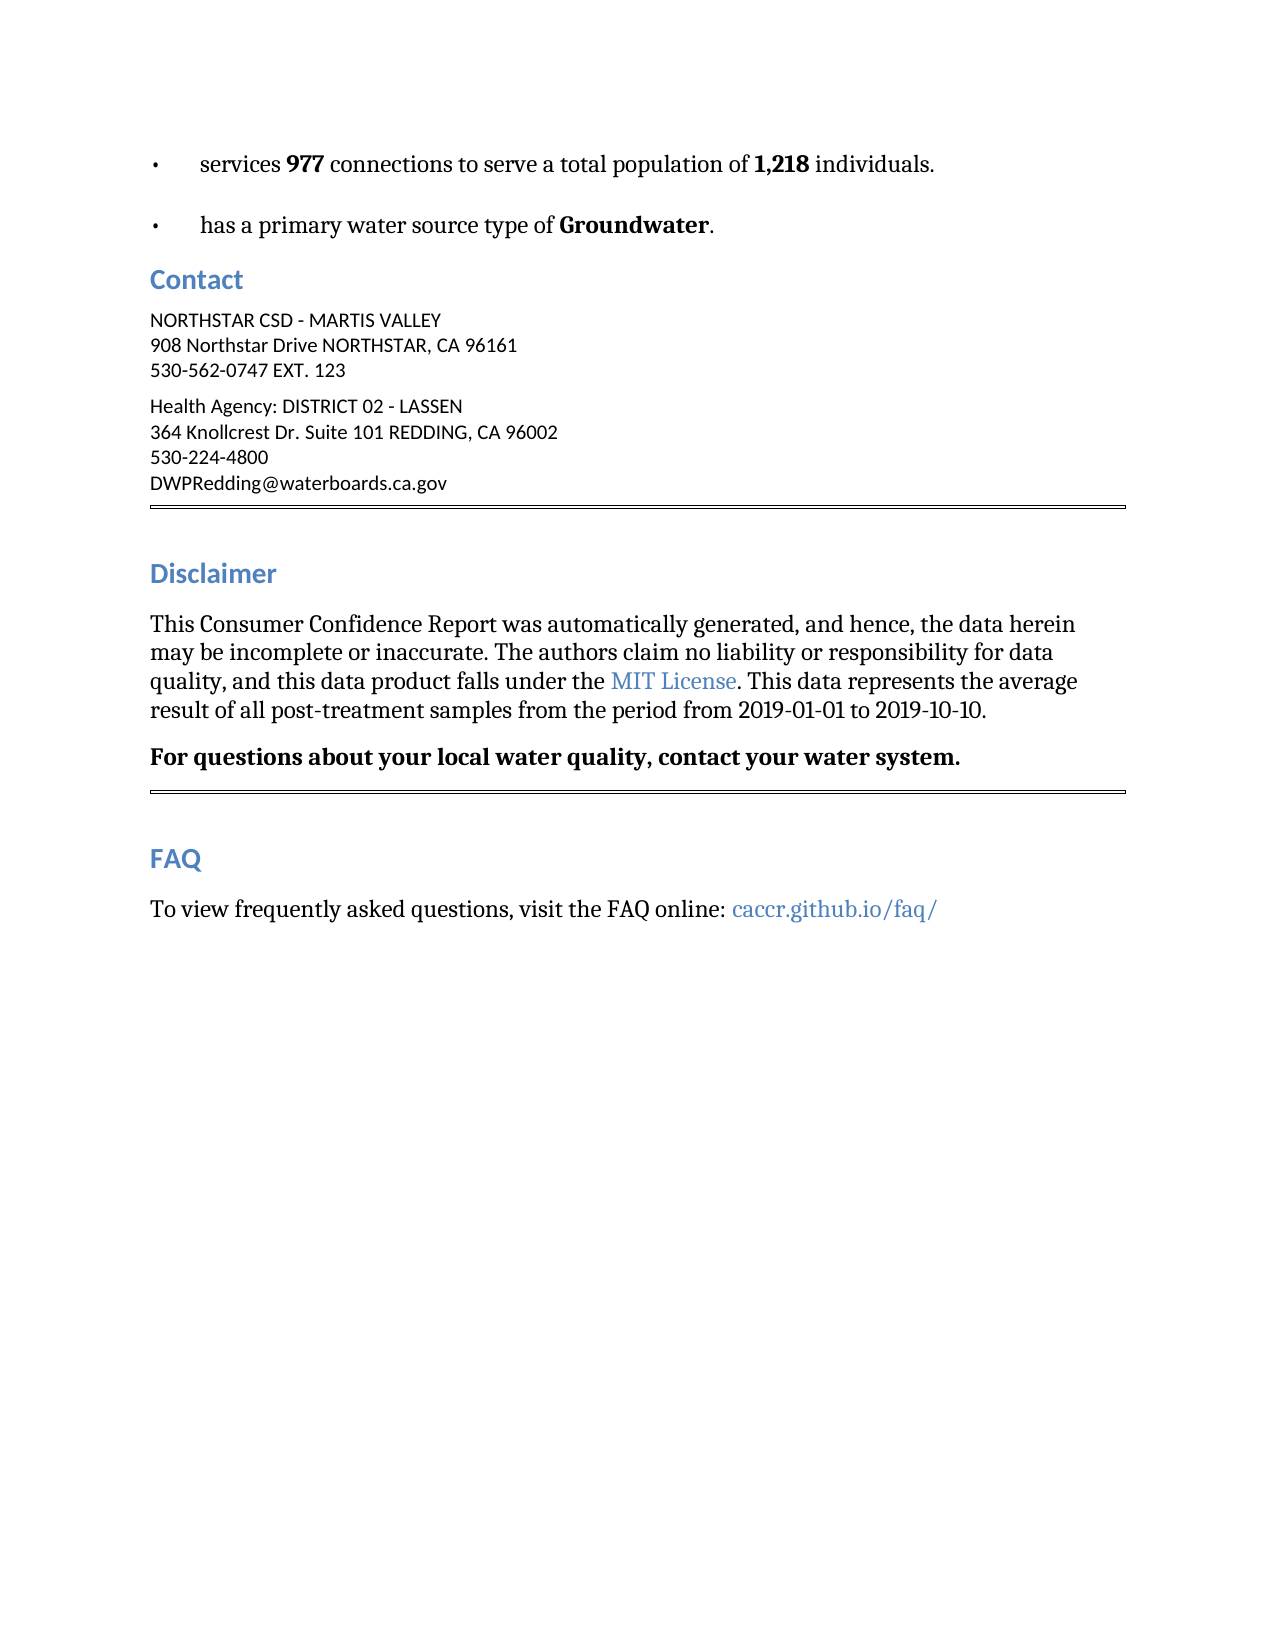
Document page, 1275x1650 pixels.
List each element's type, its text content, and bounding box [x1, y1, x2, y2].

text Health Agency: DISTRICT 02 - LASSEN 364 Knollcrest Dr. Suite 101 REDDING, CA 96002 530-224-4800 DWPRedding@waterboards.ca.gov [150, 393, 1125, 495]
subtitle FAQ [150, 840, 1125, 876]
subtitle Contact [150, 261, 1125, 296]
list has a primary water source type of Groundwater. [150, 211, 1125, 240]
list services 977 connections to serve a total population of 1,218 individuals. [150, 150, 1125, 207]
text This Consumer Confidence Report was automatically generated, and hence, the data herein may be incomplete or inaccurate. The authors claim no liability or responsibility for data quality, and this data product falls under the MIT License. This data represents the average result of all post-treatment samples from the period from 2019-01-01 to 2019-10-10. [150, 609, 1125, 724]
subtitle Disclaimer [150, 555, 1125, 591]
text To view frequently asked questions, visit the FAQ online: caccr.github.io/faq/ [150, 895, 1125, 923]
text For questions about your local water quality, contact your water system. [150, 743, 1125, 772]
text NORTHSTAR CSD - MARTIS VALLEY 908 Northstar Drive NORTHSTAR, CA 96161 530-562-0747 EXT. 123 [150, 307, 1125, 383]
